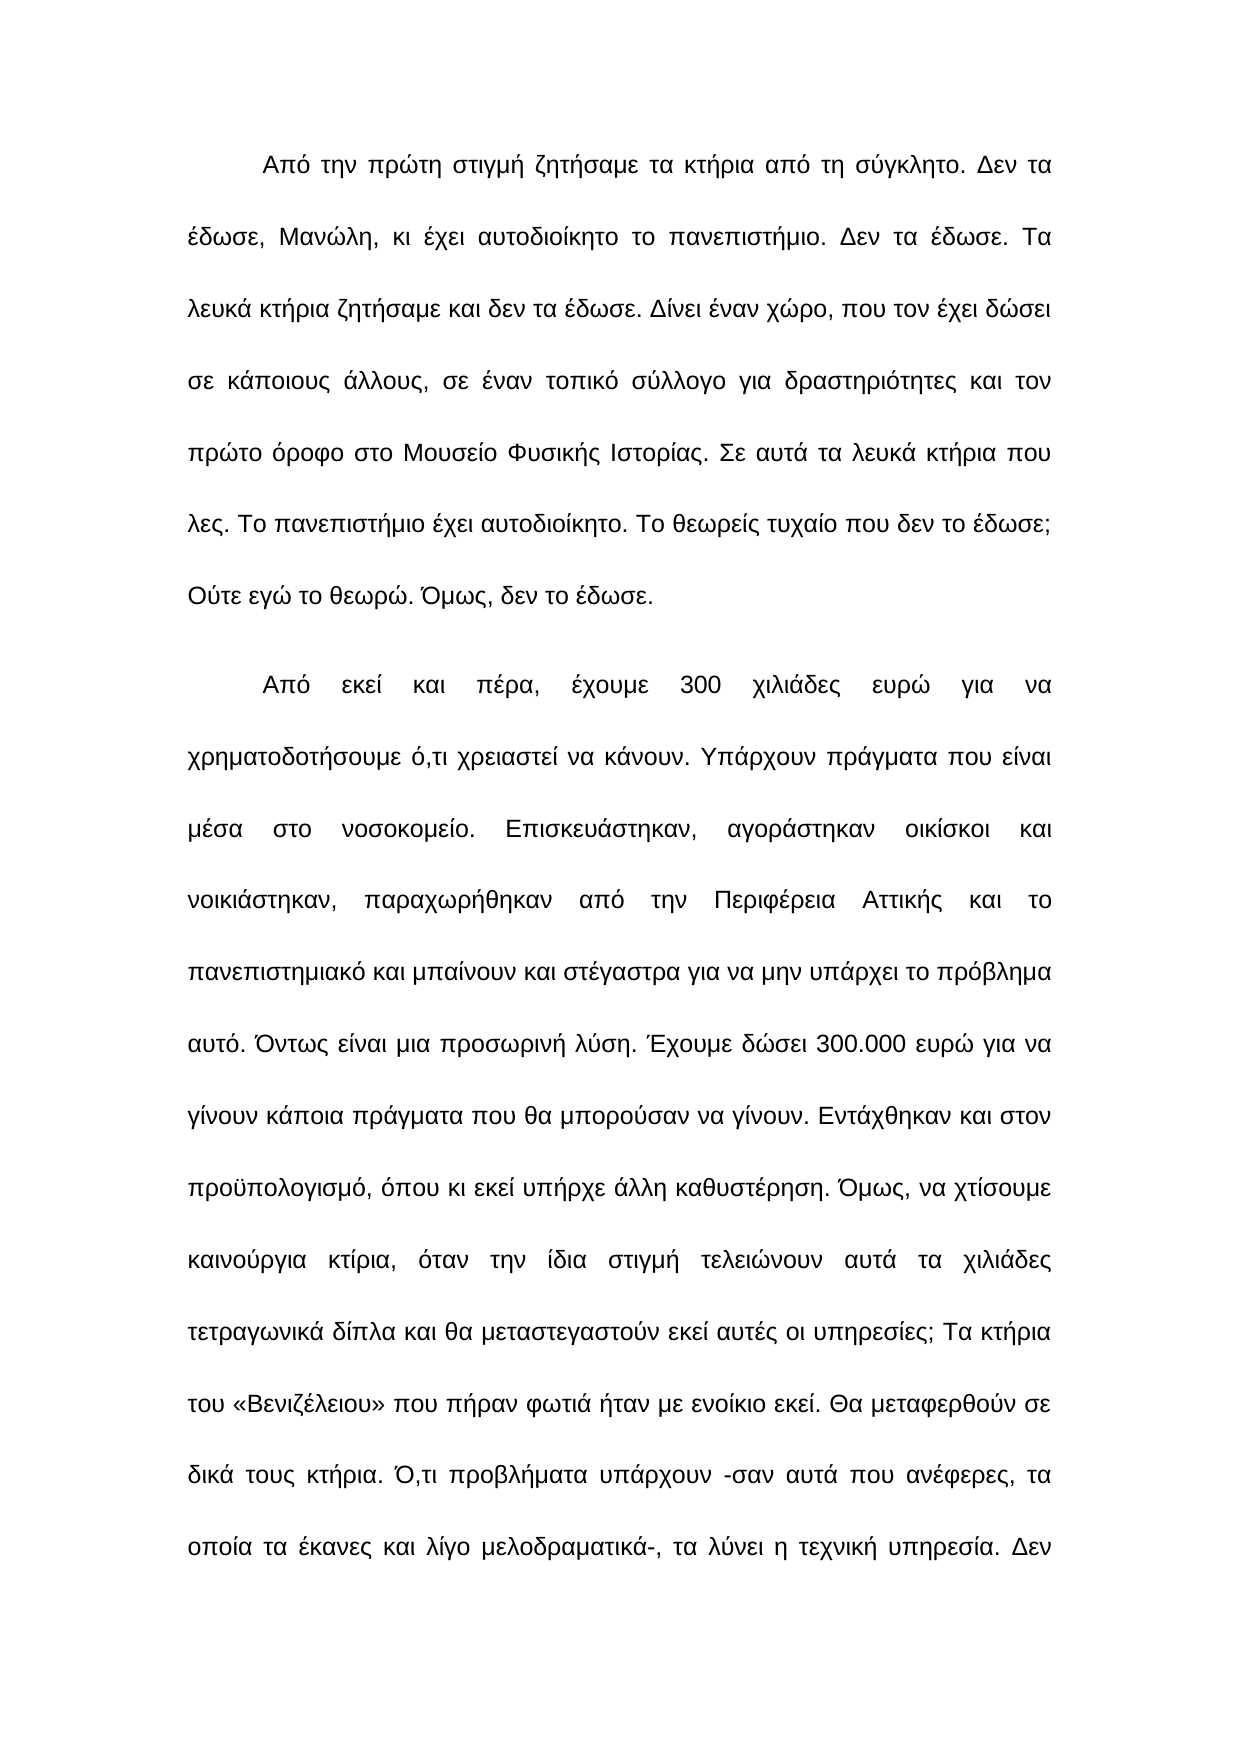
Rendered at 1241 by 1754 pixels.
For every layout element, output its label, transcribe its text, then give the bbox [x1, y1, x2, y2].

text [187, 670, 1053, 1561]
text Από την πρώτη στιγμή ζητήσαμε τα κτήρια από τη σύγκλητο. Δεν τα έδωσε, Μανώλη, κι έχει αυτοδιοίκητο το πανεπιστήμιο. Δεν τα έδωσε. Τα λευκά κτήρια ζητήσαμε και δεν τα έδωσε. Δίνει έναν χώρο, που τον έχει δώσει σε κάποιους άλλους, σε έναν τοπικό σύλλογο για δραστηριότητες και τον πρώτο όροφο στο Μουσείο Φυσικής Ιστορίας. Σε αυτά τα λευκά κτήρια που λες. Το πανεπιστήμιο έχει αυτοδιοίκητο. Το θεωρείς τυχαίο που δεν το έδωσε; Ούτε εγώ το θεωρώ. Όμως, δεν το έδωσε. [187, 150, 1053, 610]
